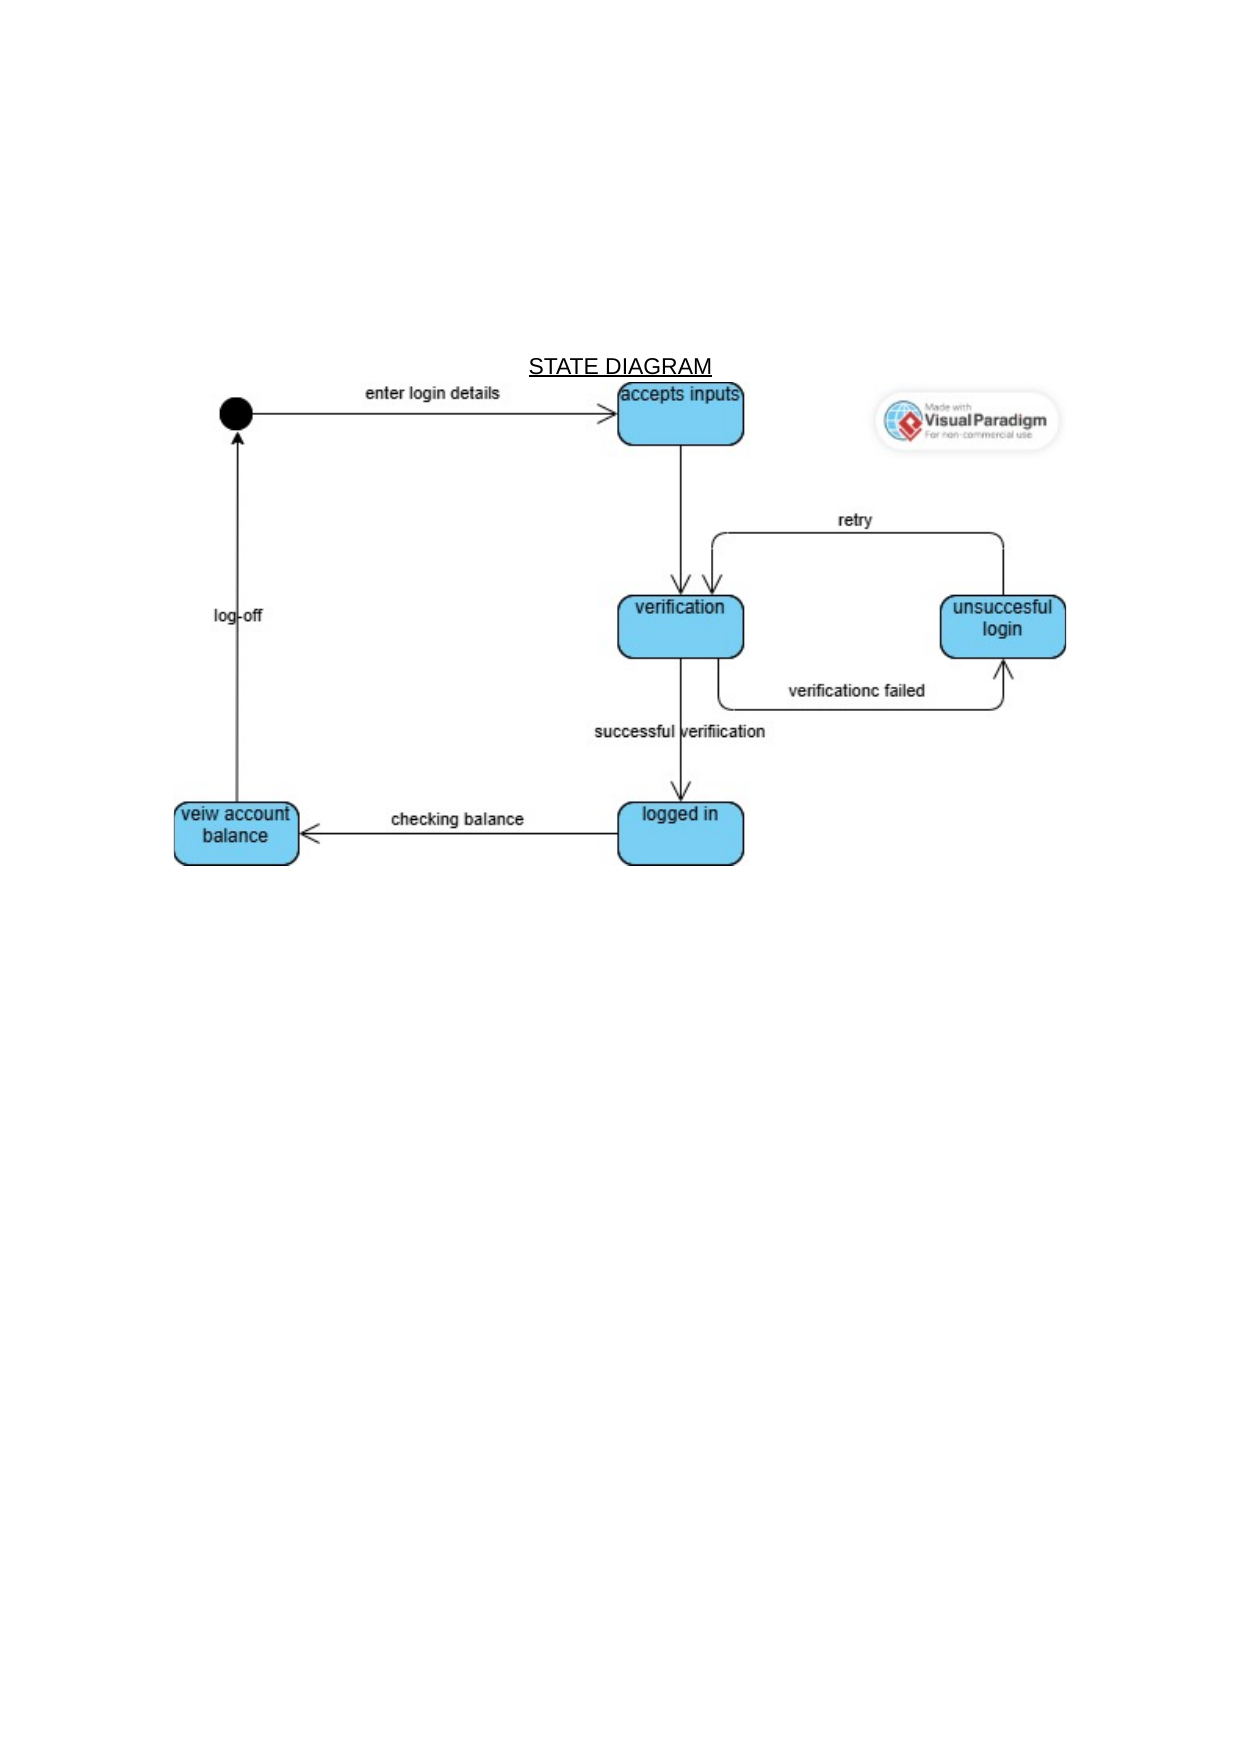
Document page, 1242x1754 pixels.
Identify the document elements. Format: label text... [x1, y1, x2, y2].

text STATE DIAGRAM [166, 353, 1074, 379]
picture [173, 382, 1067, 866]
